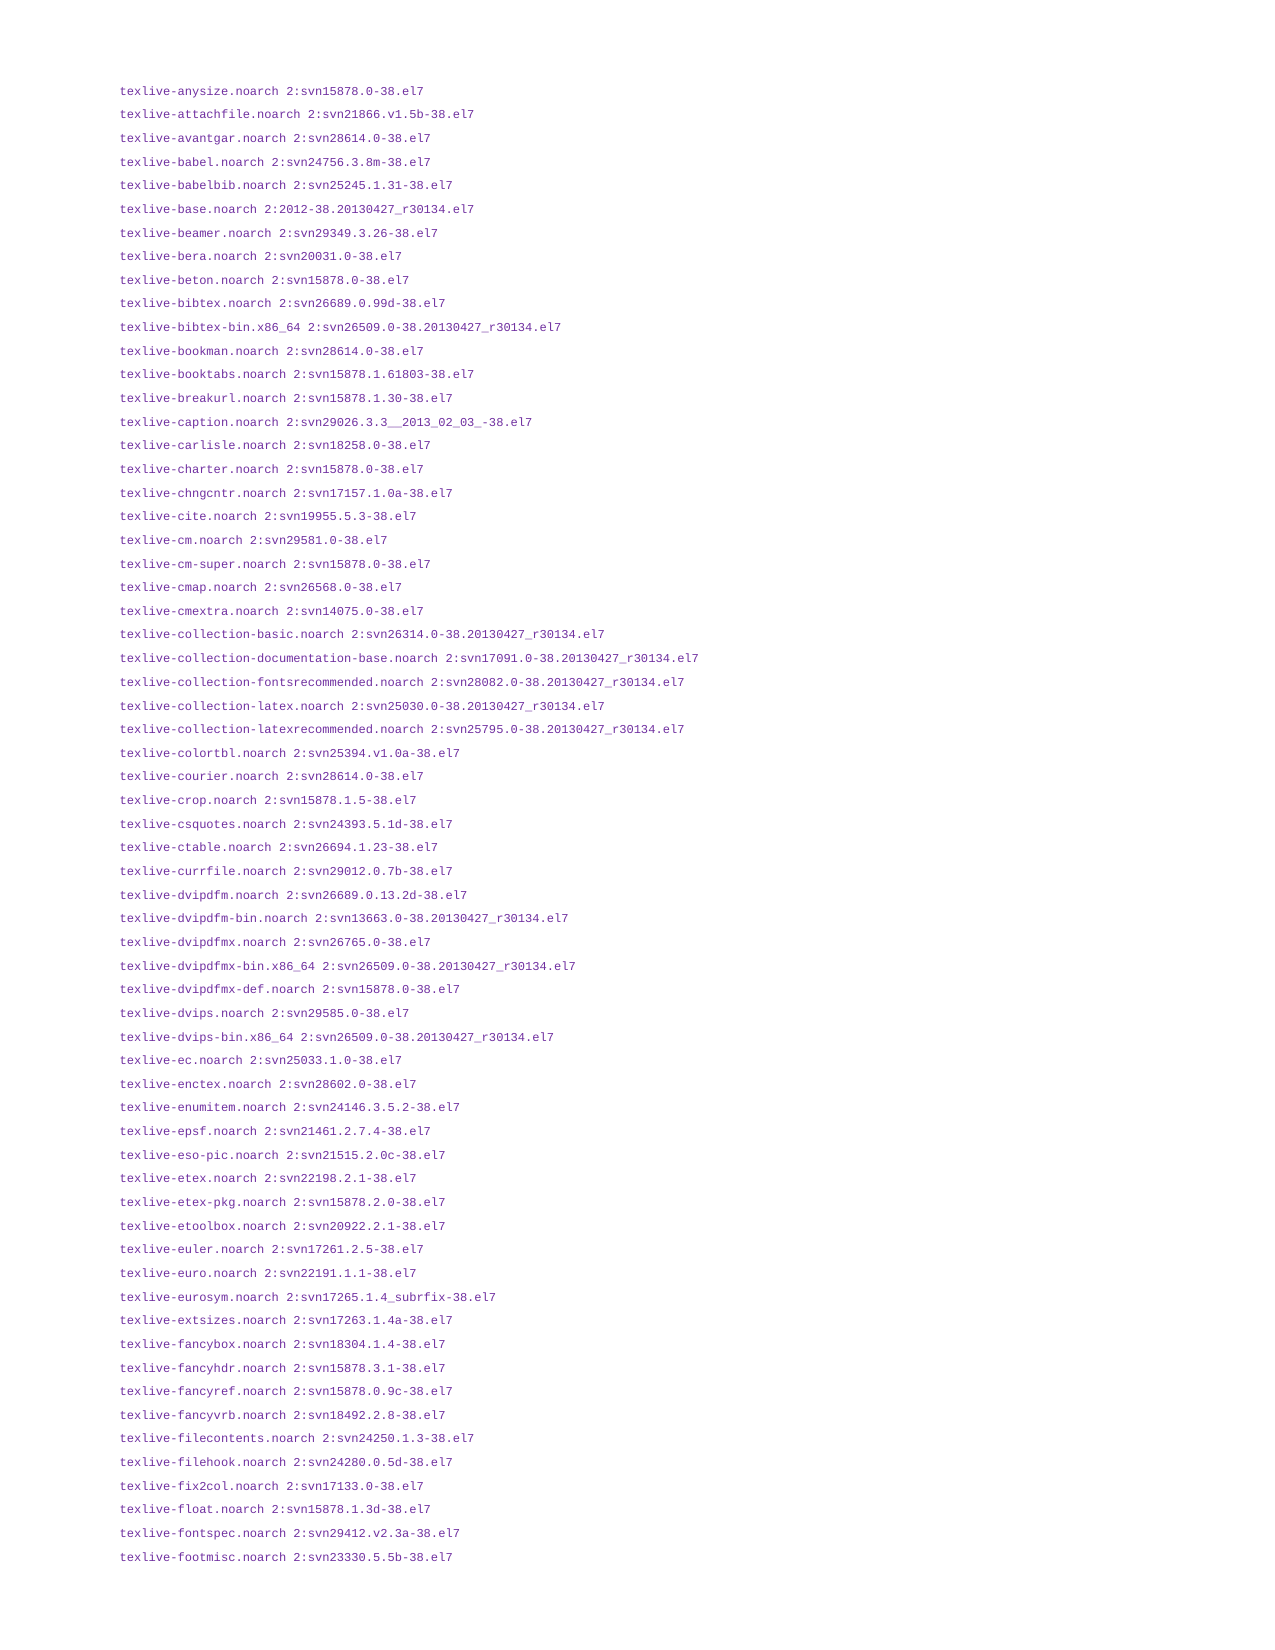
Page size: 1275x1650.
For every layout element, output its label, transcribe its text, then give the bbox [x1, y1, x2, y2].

text texlive-crop.noarch 2:svn15878.1.5-38.el7 [105, 784, 1230, 808]
text texlive-fancyref.noarch 2:svn15878.0.9c-38.el7 [105, 1376, 1230, 1399]
text texlive-charter.noarch 2:svn15878.0-38.el7 [105, 453, 1230, 477]
text texlive-bibtex-bin.x86_64 2:svn26509.0-38.20130427_r30134.el7 [105, 311, 1230, 335]
text texlive-colortbl.noarch 2:svn25394.v1.0a-38.el7 [105, 737, 1230, 761]
text texlive-etex.noarch 2:svn22198.2.1-38.el7 [105, 1163, 1230, 1186]
text texlive-fancybox.noarch 2:svn18304.1.4-38.el7 [105, 1328, 1230, 1352]
text texlive-currfile.noarch 2:svn29012.0.7b-38.el7 [105, 855, 1230, 879]
text texlive-anysize.noarch 2:svn15878.0-38.el7 [105, 75, 1230, 99]
text texlive-base.noarch 2:2012-38.20130427_r30134.el7 [105, 193, 1230, 217]
text texlive-extsizes.noarch 2:svn17263.1.4a-38.el7 [105, 1304, 1230, 1328]
text texlive-enumitem.noarch 2:svn24146.3.5.2-38.el7 [105, 1092, 1230, 1115]
text texlive-bera.noarch 2:svn20031.0-38.el7 [105, 241, 1230, 264]
text texlive-booktabs.noarch 2:svn15878.1.61803-38.el7 [105, 359, 1230, 382]
text texlive-bookman.noarch 2:svn28614.0-38.el7 [105, 335, 1230, 359]
text texlive-ctable.noarch 2:svn26694.1.23-38.el7 [105, 832, 1230, 855]
text texlive-babelbib.noarch 2:svn25245.1.31-38.el7 [105, 169, 1230, 193]
text texlive-filecontents.noarch 2:svn24250.1.3-38.el7 [105, 1423, 1230, 1446]
text texlive-cmap.noarch 2:svn26568.0-38.el7 [105, 572, 1230, 595]
text texlive-fancyvrb.noarch 2:svn18492.2.8-38.el7 [105, 1399, 1230, 1423]
text texlive-courier.noarch 2:svn28614.0-38.el7 [105, 761, 1230, 784]
text texlive-eso-pic.noarch 2:svn21515.2.0c-38.el7 [105, 1139, 1230, 1163]
text texlive-dvipdfmx-def.noarch 2:svn15878.0-38.el7 [105, 973, 1230, 997]
text texlive-float.noarch 2:svn15878.1.3d-38.el7 [105, 1494, 1230, 1517]
text texlive-attachfile.noarch 2:svn21866.v1.5b-38.el7 [105, 99, 1230, 122]
text texlive-footmisc.noarch 2:svn23330.5.5b-38.el7 [105, 1541, 1230, 1565]
text texlive-fontspec.noarch 2:svn29412.v2.3a-38.el7 [105, 1517, 1230, 1541]
text texlive-dvipdfm-bin.noarch 2:svn13663.0-38.20130427_r30134.el7 [105, 903, 1230, 926]
text texlive-babel.noarch 2:svn24756.3.8m-38.el7 [105, 146, 1230, 169]
text texlive-etoolbox.noarch 2:svn20922.2.1-38.el7 [105, 1210, 1230, 1234]
text texlive-epsf.noarch 2:svn21461.2.7.4-38.el7 [105, 1115, 1230, 1139]
text texlive-ec.noarch 2:svn25033.1.0-38.el7 [105, 1044, 1230, 1068]
text texlive-eurosym.noarch 2:svn17265.1.4_subrfix-38.el7 [105, 1281, 1230, 1304]
text texlive-dvips-bin.x86_64 2:svn26509.0-38.20130427_r30134.el7 [105, 1021, 1230, 1044]
text texlive-beton.noarch 2:svn15878.0-38.el7 [105, 264, 1230, 288]
text texlive-collection-documentation-base.noarch 2:svn17091.0-38.20130427_r30134.el7 [105, 642, 1230, 666]
text texlive-enctex.noarch 2:svn28602.0-38.el7 [105, 1068, 1230, 1092]
text texlive-euro.noarch 2:svn22191.1.1-38.el7 [105, 1257, 1230, 1281]
text texlive-beamer.noarch 2:svn29349.3.26-38.el7 [105, 217, 1230, 241]
text texlive-caption.noarch 2:svn29026.3.3__2013_02_03_-38.el7 [105, 406, 1230, 430]
text texlive-cmextra.noarch 2:svn14075.0-38.el7 [105, 595, 1230, 619]
text texlive-dvips.noarch 2:svn29585.0-38.el7 [105, 997, 1230, 1021]
text texlive-cite.noarch 2:svn19955.5.3-38.el7 [105, 501, 1230, 524]
text texlive-collection-basic.noarch 2:svn26314.0-38.20130427_r30134.el7 [105, 619, 1230, 642]
text texlive-collection-latexrecommended.noarch 2:svn25795.0-38.20130427_r30134.el7 [105, 713, 1230, 737]
text texlive-euler.noarch 2:svn17261.2.5-38.el7 [105, 1234, 1230, 1257]
text texlive-etex-pkg.noarch 2:svn15878.2.0-38.el7 [105, 1186, 1230, 1210]
text texlive-fix2col.noarch 2:svn17133.0-38.el7 [105, 1470, 1230, 1494]
text texlive-collection-latex.noarch 2:svn25030.0-38.20130427_r30134.el7 [105, 690, 1230, 713]
text texlive-cm-super.noarch 2:svn15878.0-38.el7 [105, 548, 1230, 572]
text texlive-dvipdfmx-bin.x86_64 2:svn26509.0-38.20130427_r30134.el7 [105, 950, 1230, 973]
text texlive-bibtex.noarch 2:svn26689.0.99d-38.el7 [105, 288, 1230, 311]
text texlive-breakurl.noarch 2:svn15878.1.30-38.el7 [105, 382, 1230, 406]
text texlive-collection-fontsrecommended.noarch 2:svn28082.0-38.20130427_r30134.el7 [105, 666, 1230, 690]
text texlive-cm.noarch 2:svn29581.0-38.el7 [105, 524, 1230, 548]
text texlive-carlisle.noarch 2:svn18258.0-38.el7 [105, 430, 1230, 453]
text texlive-avantgar.noarch 2:svn28614.0-38.el7 [105, 122, 1230, 146]
text texlive-dvipdfmx.noarch 2:svn26765.0-38.el7 [105, 926, 1230, 950]
text texlive-filehook.noarch 2:svn24280.0.5d-38.el7 [105, 1446, 1230, 1470]
text texlive-csquotes.noarch 2:svn24393.5.1d-38.el7 [105, 808, 1230, 832]
text texlive-chngcntr.noarch 2:svn17157.1.0a-38.el7 [105, 477, 1230, 501]
text texlive-fancyhdr.noarch 2:svn15878.3.1-38.el7 [105, 1352, 1230, 1376]
text texlive-dvipdfm.noarch 2:svn26689.0.13.2d-38.el7 [105, 879, 1230, 903]
